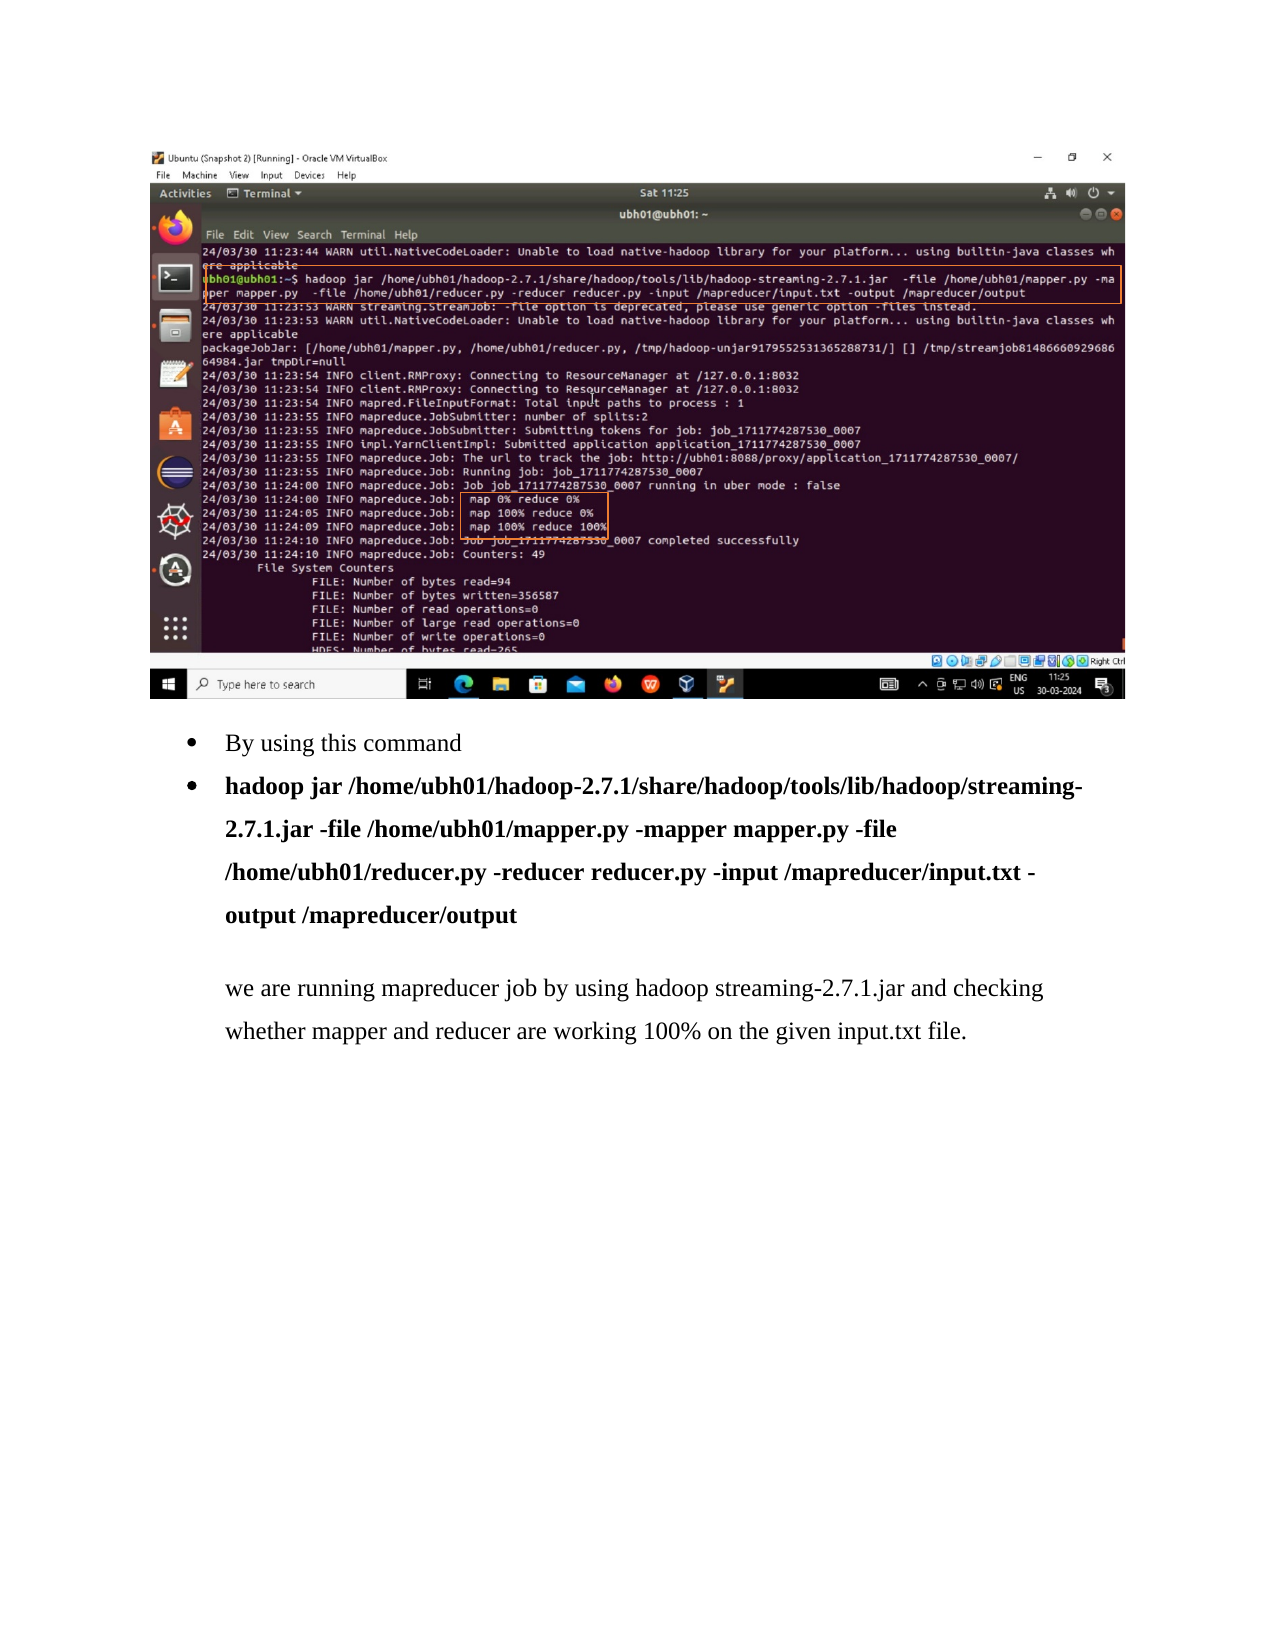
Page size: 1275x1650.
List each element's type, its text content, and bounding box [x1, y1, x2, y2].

picture [150, 150, 1125, 699]
text we are running mapreducer job by using hadoop streaming-2.7.1.jar and checking whether mapper and reducer are working 100% on the given input.txt file. [225, 1002, 1125, 1074]
list By using this command [187, 728, 1125, 757]
list hadoop jar /home/ubh01/hadoop-2.7.1/share/hadoop/tools/lib/hadoop/streaming-2.7.1.jar -file /home/ubh01/mapper.py -mapper mapper.py -file /home/ubh01/reducer.py -reducer reducer.py -input /mapreducer/input.txt -output /mapreducer/output [187, 800, 1125, 958]
